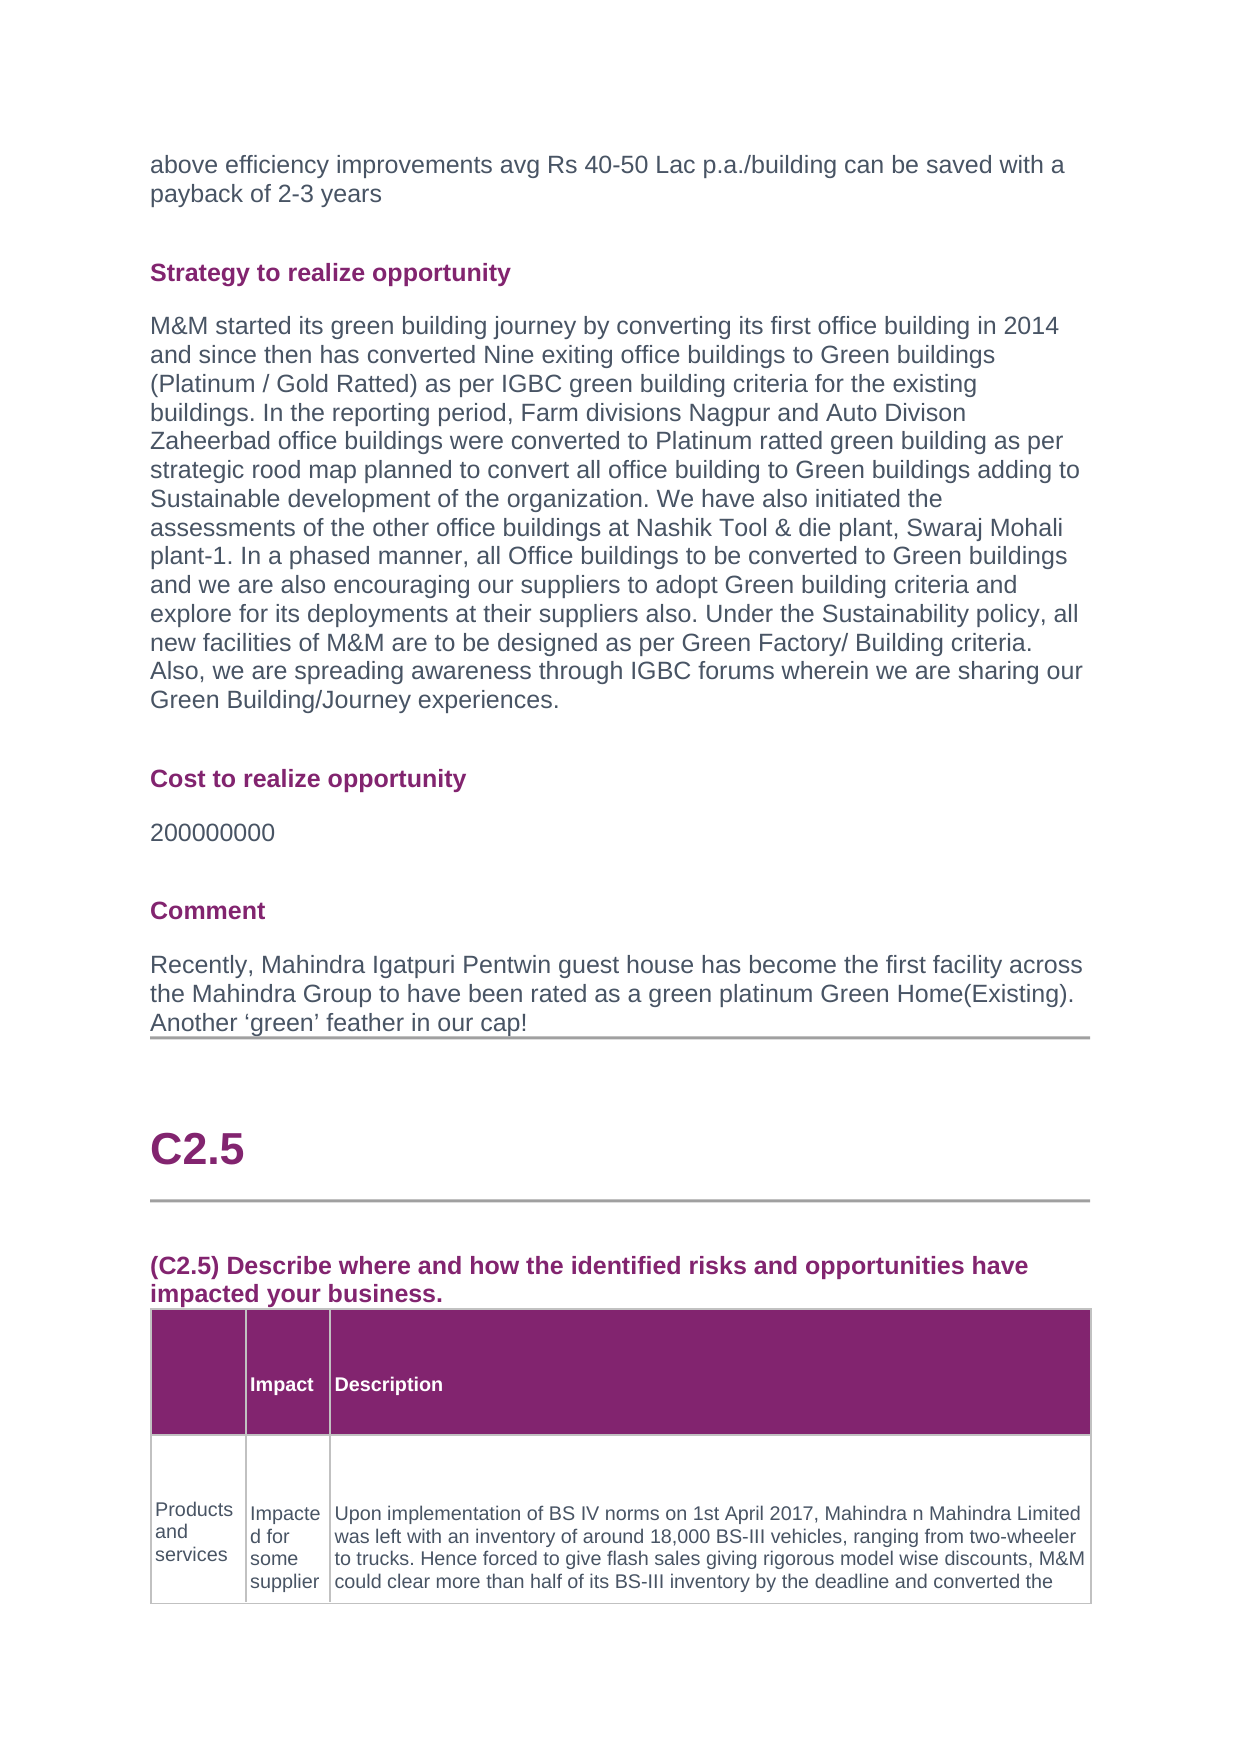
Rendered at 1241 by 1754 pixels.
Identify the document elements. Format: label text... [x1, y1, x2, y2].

subtitle Comment [150, 896, 1090, 925]
table_header Description [331, 1310, 1090, 1434]
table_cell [331, 1436, 1090, 1602]
subtitle C2.5 [150, 1066, 1090, 1174]
subtitle Cost to realize opportunity [150, 764, 1090, 792]
table_header Impact [247, 1310, 329, 1434]
subtitle Strategy to realize opportunity [150, 257, 1090, 286]
subtitle (C2.5) Describe where and how the identified risks and opportunities have impacted your business. [150, 1251, 1090, 1308]
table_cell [152, 1436, 245, 1602]
table_header [152, 1310, 245, 1434]
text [150, 150, 1090, 207]
text 200000000 [150, 817, 1090, 846]
text Recently, Mahindra Igatpuri Pentwin guest house has become the first facility across the Mahindra Group to have been rated as a green platinum Green Home(Existing). Another ‘green’ feather in our cap! [150, 950, 1090, 1036]
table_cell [247, 1436, 329, 1602]
text M&M started its green building journey by converting its first office building in 2014 and since then has converted Nine exiting office buildings to Green buildings (Platinum / Gold Ratted) as per IGBC green building criteria for the existing buildings. In the reporting period, Farm divisions Nagpur and Auto Divison Zaheerbad office buildings were converted to Platinum ratted green building as per strategic rood map planned to convert all office building to Green buildings adding to Sustainable development of the organization. We have also initiated the assessments of the other office buildings at Nashik Tool & die plant, Swaraj Mohali plant-1. In a phased manner, all Office buildings to be converted to Green buildings and we are also encouraging our suppliers to adopt Green building criteria and explore for its deployments at their suppliers also. Under the Sustainability policy, all new facilities of M&M are to be designed as per Green Factory/ Building criteria. Also, we are spreading awareness through IGBC forums wherein we are sharing our Green Building/Journey experiences. [150, 311, 1090, 714]
